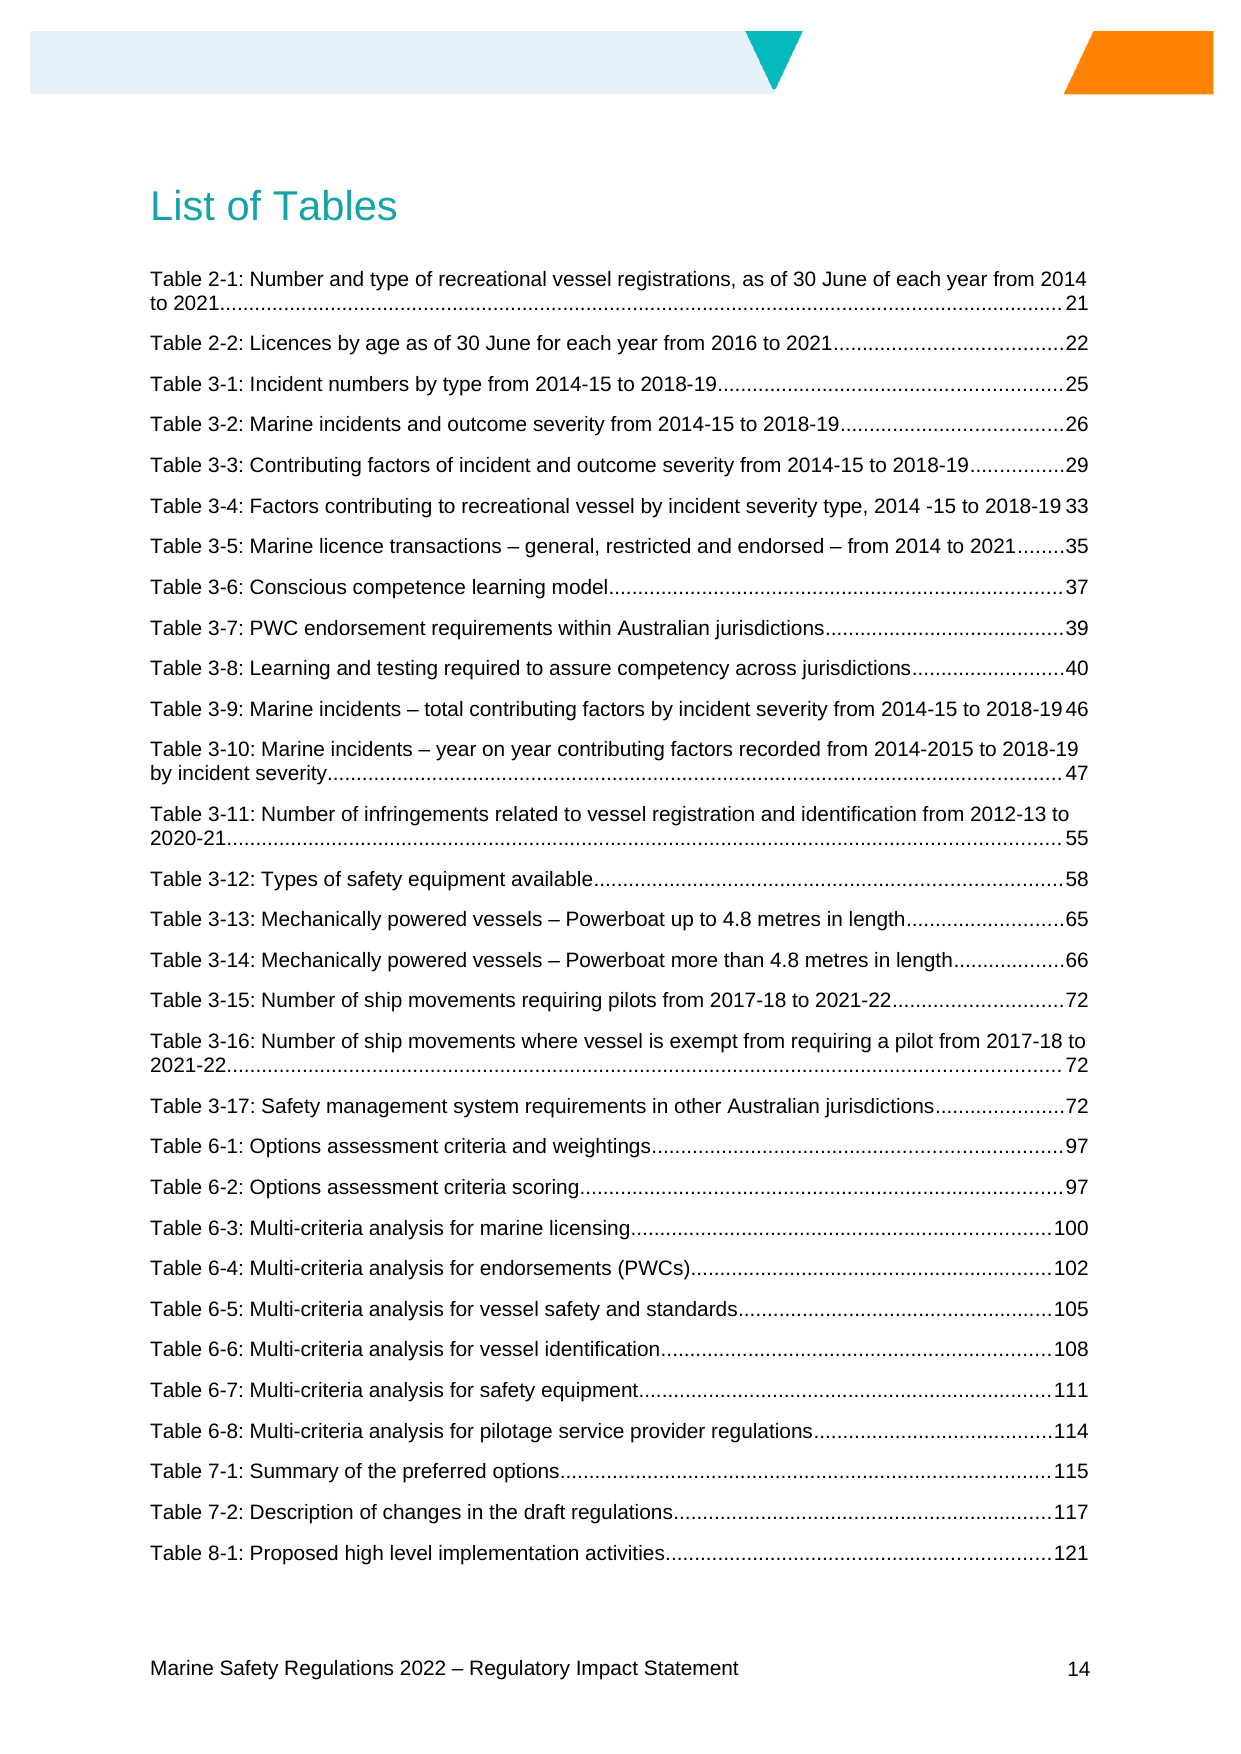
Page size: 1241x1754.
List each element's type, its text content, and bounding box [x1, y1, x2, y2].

text Table 3-8: Learning and testing required to assure competency across jurisdictions 40 [150, 656, 1090, 680]
text Table 3-16: Number of ship movements where vessel is exempt from requiring a pilot from 2017-18 to 2021-22 72 [150, 1029, 1090, 1077]
text Table 3-6: Conscious competence learning model 37 [150, 575, 1090, 599]
text Table 2-1: Number and type of recreational vessel registrations, as of 30 June of each year from 2014 to 2021 21 [150, 266, 1090, 314]
text Table 3-4: Factors contributing to recreational vessel by incident severity type, 2014 -15 to 2018-19 33 [150, 493, 1090, 517]
text Table 6-5: Multi-criteria analysis for vessel safety and standards 105 [150, 1297, 1090, 1321]
text Table 8-1: Proposed high level implementation activities 121 [150, 1540, 1090, 1564]
text Table 3-17: Safety management system requirements in other Australian jurisdictions 72 [150, 1093, 1090, 1117]
text Table 7-2: Description of changes in the draft regulations 117 [150, 1500, 1090, 1524]
subtitle List of Tables [150, 181, 1090, 229]
text Table 6-3: Multi-criteria analysis for marine licensing 100 [150, 1215, 1090, 1239]
text Table 6-4: Multi-criteria analysis for endorsements (PWCs) 102 [150, 1256, 1090, 1280]
text Table 7-1: Summary of the preferred options 115 [150, 1459, 1090, 1483]
text Table 3-12: Types of safety equipment available 58 [150, 866, 1090, 890]
text Table 6-6: Multi-criteria analysis for vessel identification 108 [150, 1337, 1090, 1361]
text Table 6-2: Options assessment criteria scoring 97 [150, 1175, 1090, 1199]
text Table 3-9: Marine incidents – total contributing factors by incident severity from 2014-15 to 2018-19 46 [150, 697, 1090, 721]
text Table 3-15: Number of ship movements requiring pilots from 2017-18 to 2021-22 72 [150, 988, 1090, 1012]
text Table 3-10: Marine incidents – year on year contributing factors recorded from 2014-2015 to 2018-19 by incident severity 47 [150, 737, 1090, 785]
text Table 2-2: Licences by age as of 30 June for each year from 2016 to 2021 22 [150, 331, 1090, 355]
text Table 3-3: Contributing factors of incident and outcome severity from 2014-15 to 2018-19 29 [150, 453, 1090, 477]
text Table 3-14: Mechanically powered vessels – Powerboat more than 4.8 metres in length 66 [150, 948, 1090, 972]
text Table 6-1: Options assessment criteria and weightings 97 [150, 1134, 1090, 1158]
text Table 3-7: PWC endorsement requirements within Australian jurisdictions 39 [150, 615, 1090, 639]
text Table 3-2: Marine incidents and outcome severity from 2014-15 to 2018-19 26 [150, 412, 1090, 436]
picture [0, 1, 1241, 129]
text Table 3-1: Incident numbers by type from 2014-15 to 2018-19 25 [150, 372, 1090, 396]
text Table 6-7: Multi-criteria analysis for safety equipment 111 [150, 1378, 1090, 1402]
text Table 3-11: Number of infringements related to vessel registration and identification from 2012-13 to 2020-21 55 [150, 802, 1090, 850]
text Table 3-13: Mechanically powered vessels – Powerboat up to 4.8 metres in length 65 [150, 907, 1090, 931]
text Table 6-8: Multi-criteria analysis for pilotage service provider regulations 114 [150, 1418, 1090, 1442]
text Table 3-5: Marine licence transactions – general, restricted and endorsed – from 2014 to 2021 35 [150, 534, 1090, 558]
